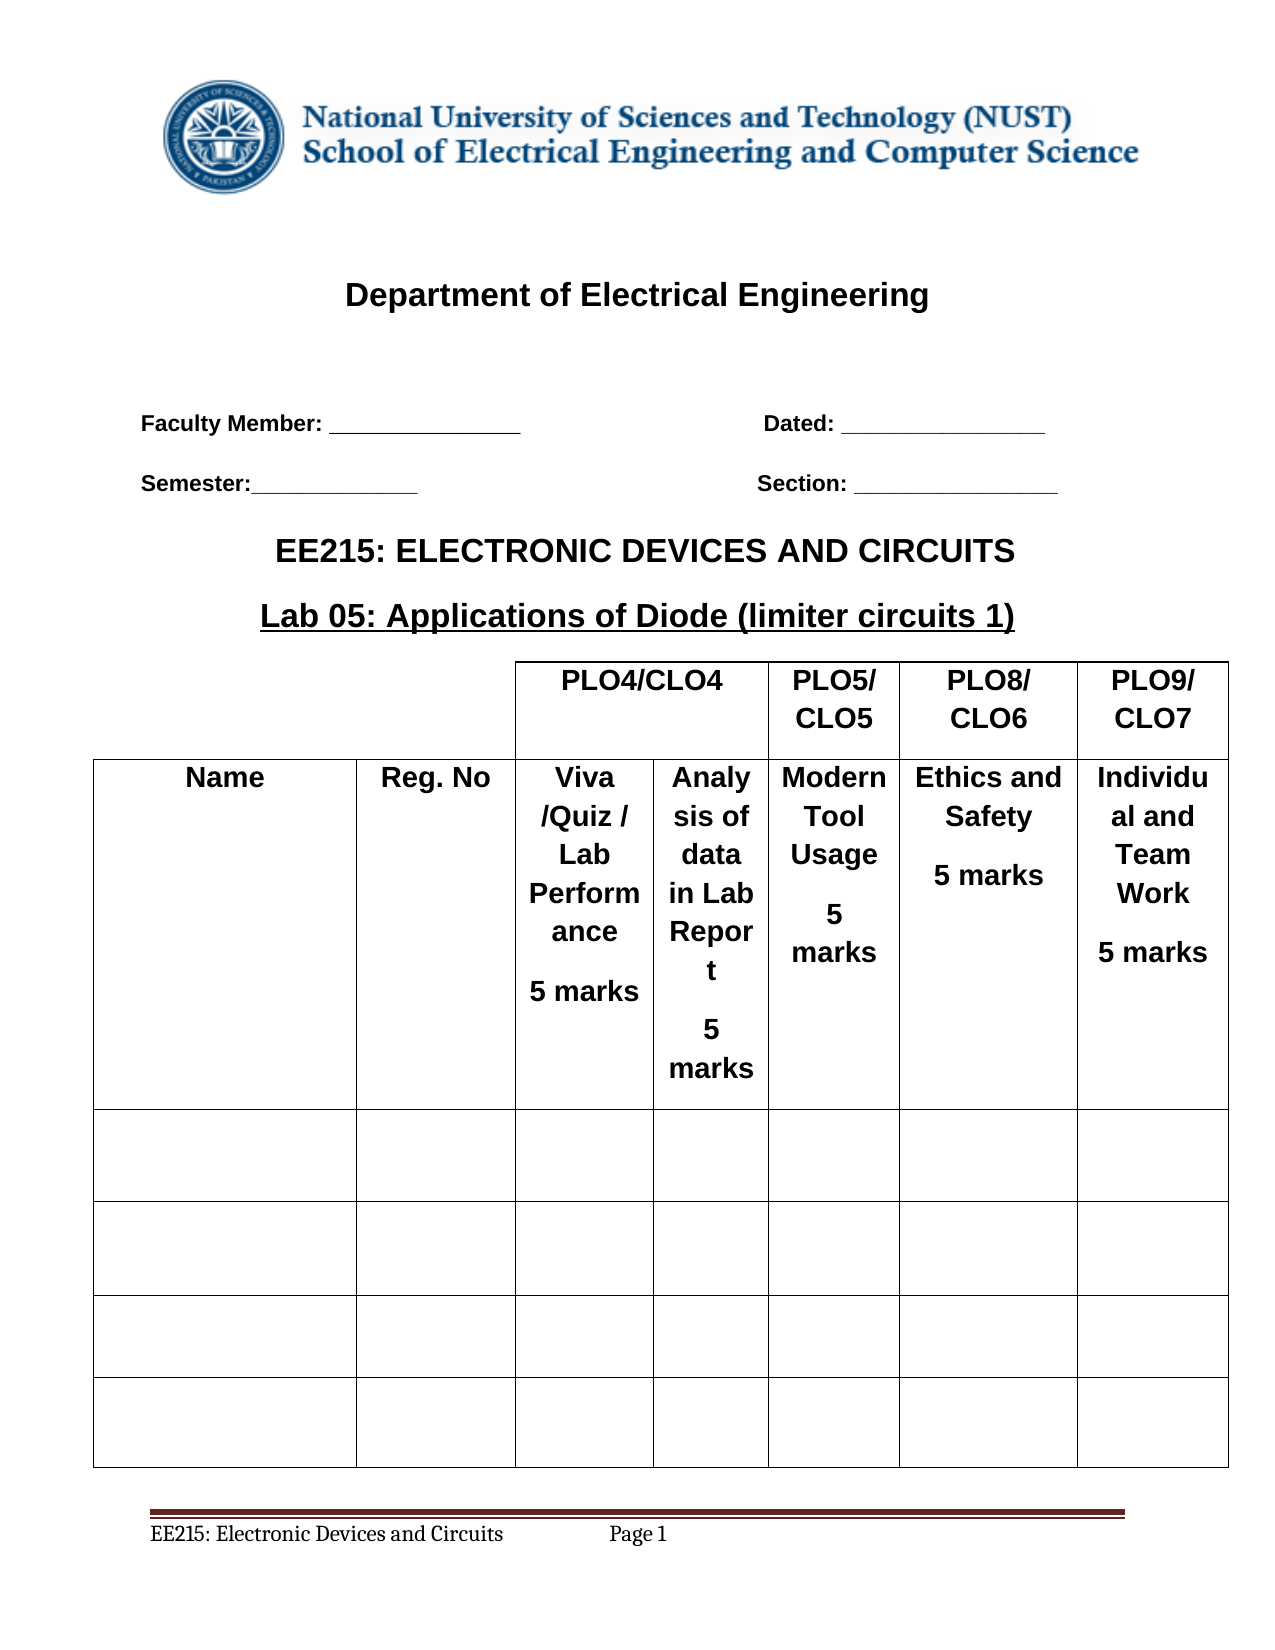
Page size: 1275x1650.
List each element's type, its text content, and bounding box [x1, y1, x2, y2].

table_cell Reg. No [357, 760, 515, 1109]
table_header PLO9/CLO7 [1078, 663, 1228, 759]
table_cell [516, 1202, 653, 1294]
table_cell [769, 1296, 899, 1377]
text EE215: ELECTRONIC DEVICES AND CIRCUITS [150, 531, 1125, 569]
table_cell Semester:_____________ [129, 470, 676, 531]
table_cell [900, 1296, 1077, 1377]
table_cell [516, 1110, 653, 1201]
table_cell [94, 1296, 356, 1377]
table_cell [516, 1378, 653, 1467]
table_cell [654, 1296, 768, 1377]
table_header Dated: ________________ [676, 410, 1128, 470]
table_cell [357, 1296, 515, 1377]
table_cell Section: ________________ [676, 470, 1128, 531]
table_cell [357, 1202, 515, 1294]
table_cell [654, 1202, 768, 1294]
table_cell [516, 1296, 653, 1377]
text Department of Electrical Engineering [150, 275, 1125, 313]
table_cell Viva /Quiz / Lab Performance 5 marks [516, 760, 653, 1109]
table_header PLO5/CLO5 [769, 663, 899, 759]
table_cell [94, 1110, 356, 1201]
table_cell [357, 1378, 515, 1467]
table_cell [900, 1378, 1077, 1467]
table_cell [1078, 1110, 1228, 1201]
table_cell Modern Tool Usage 5 marks [769, 760, 899, 1109]
text Lab 05: Applications of Diode (limiter circuits 1) [150, 596, 1125, 635]
table_cell [769, 1110, 899, 1201]
table_cell Analysis of data in Lab Report 5 marks [654, 760, 768, 1109]
table_cell [1078, 1296, 1228, 1377]
picture [150, 75, 1153, 205]
table_cell [1078, 1378, 1228, 1467]
table_header PLO8/CLO6 [900, 663, 1077, 759]
table_header Faculty Member: _______________ [129, 410, 676, 470]
table_cell [654, 1378, 768, 1467]
table_cell [94, 1202, 356, 1294]
table_cell [900, 1110, 1077, 1201]
table_header PLO4/CLO4 [516, 663, 768, 759]
table_cell Name [94, 760, 356, 1109]
table_cell Individual and Team Work 5 marks [1078, 760, 1228, 1109]
table_cell [1078, 1202, 1228, 1294]
table_cell [900, 1202, 1077, 1294]
table_cell [654, 1110, 768, 1201]
table_cell Ethics and Safety 5 marks [900, 760, 1077, 1109]
table_cell [94, 1378, 356, 1467]
table_cell [769, 1202, 899, 1294]
table_cell [357, 1110, 515, 1201]
table_cell [769, 1378, 899, 1467]
